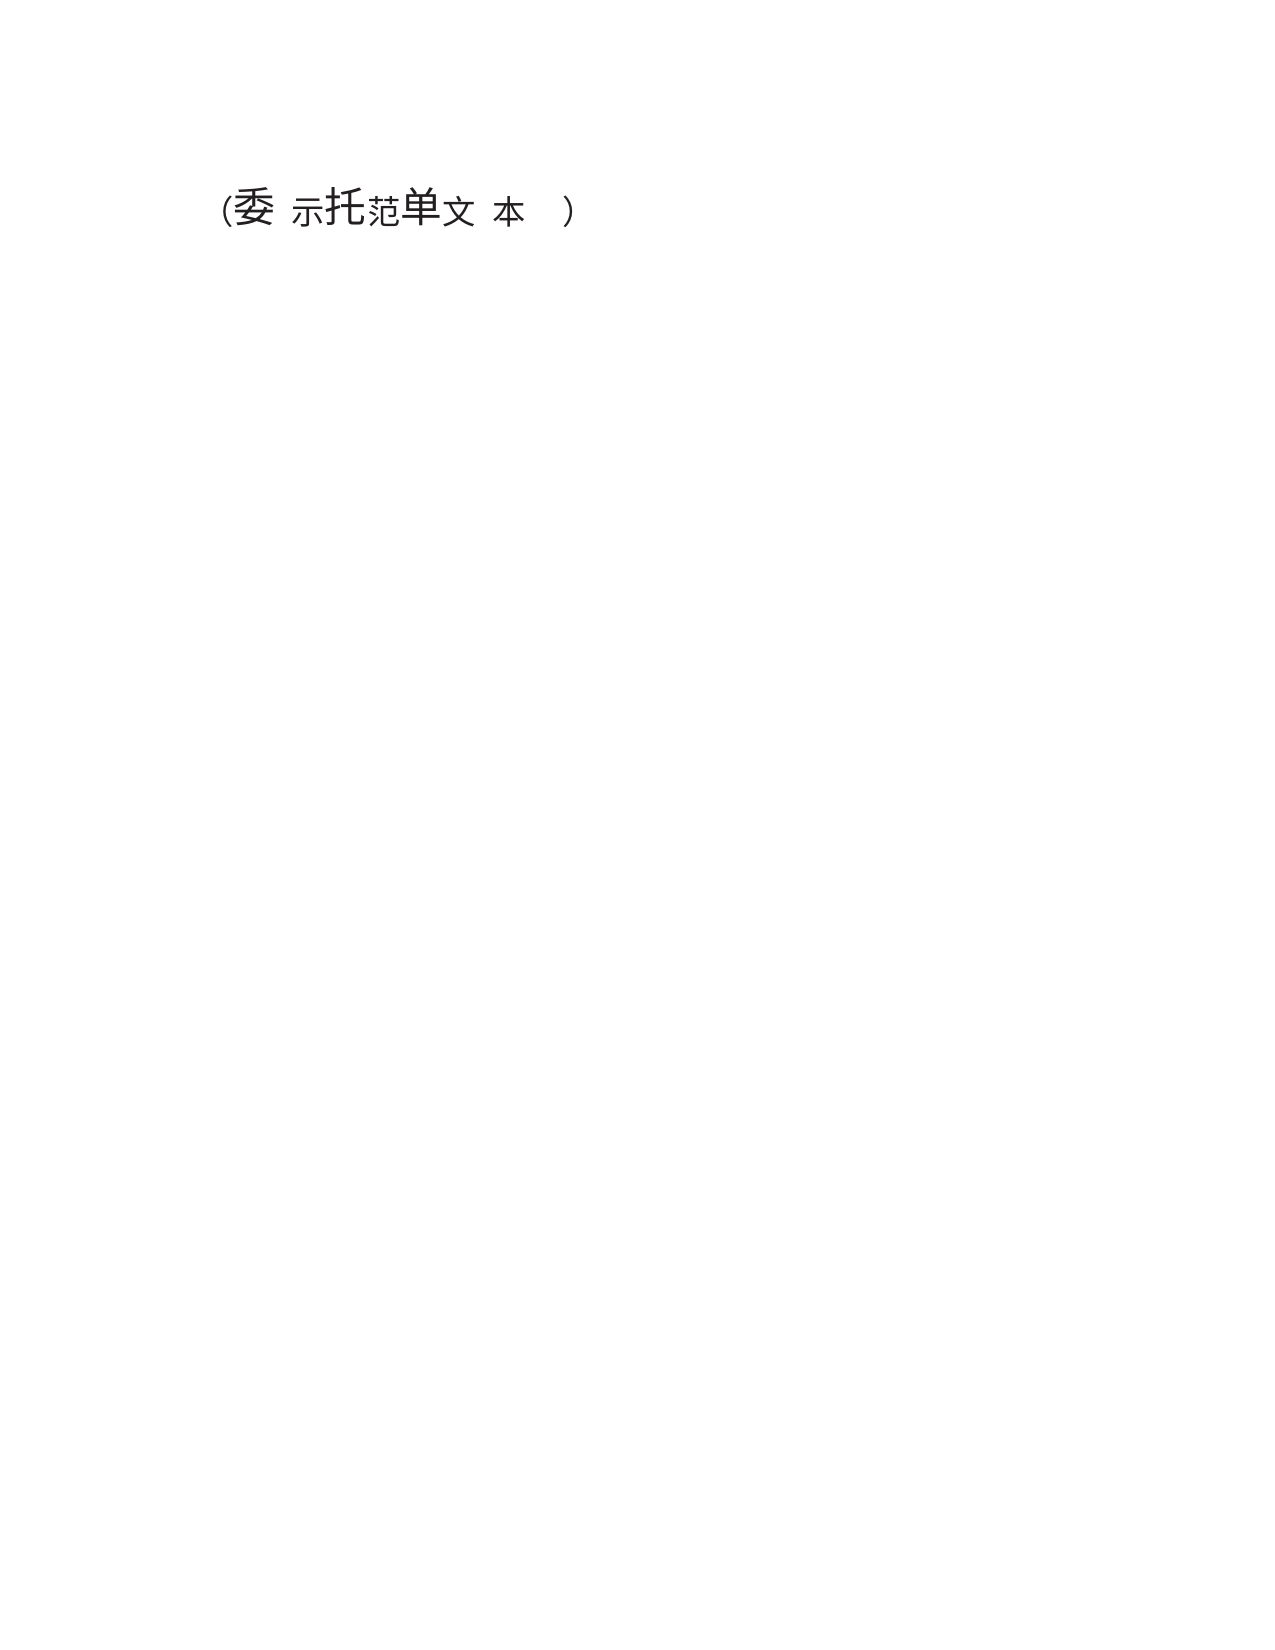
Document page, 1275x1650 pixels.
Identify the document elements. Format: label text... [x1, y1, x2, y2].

text （委 示托范单文 本 ） [200, 178, 1087, 236]
